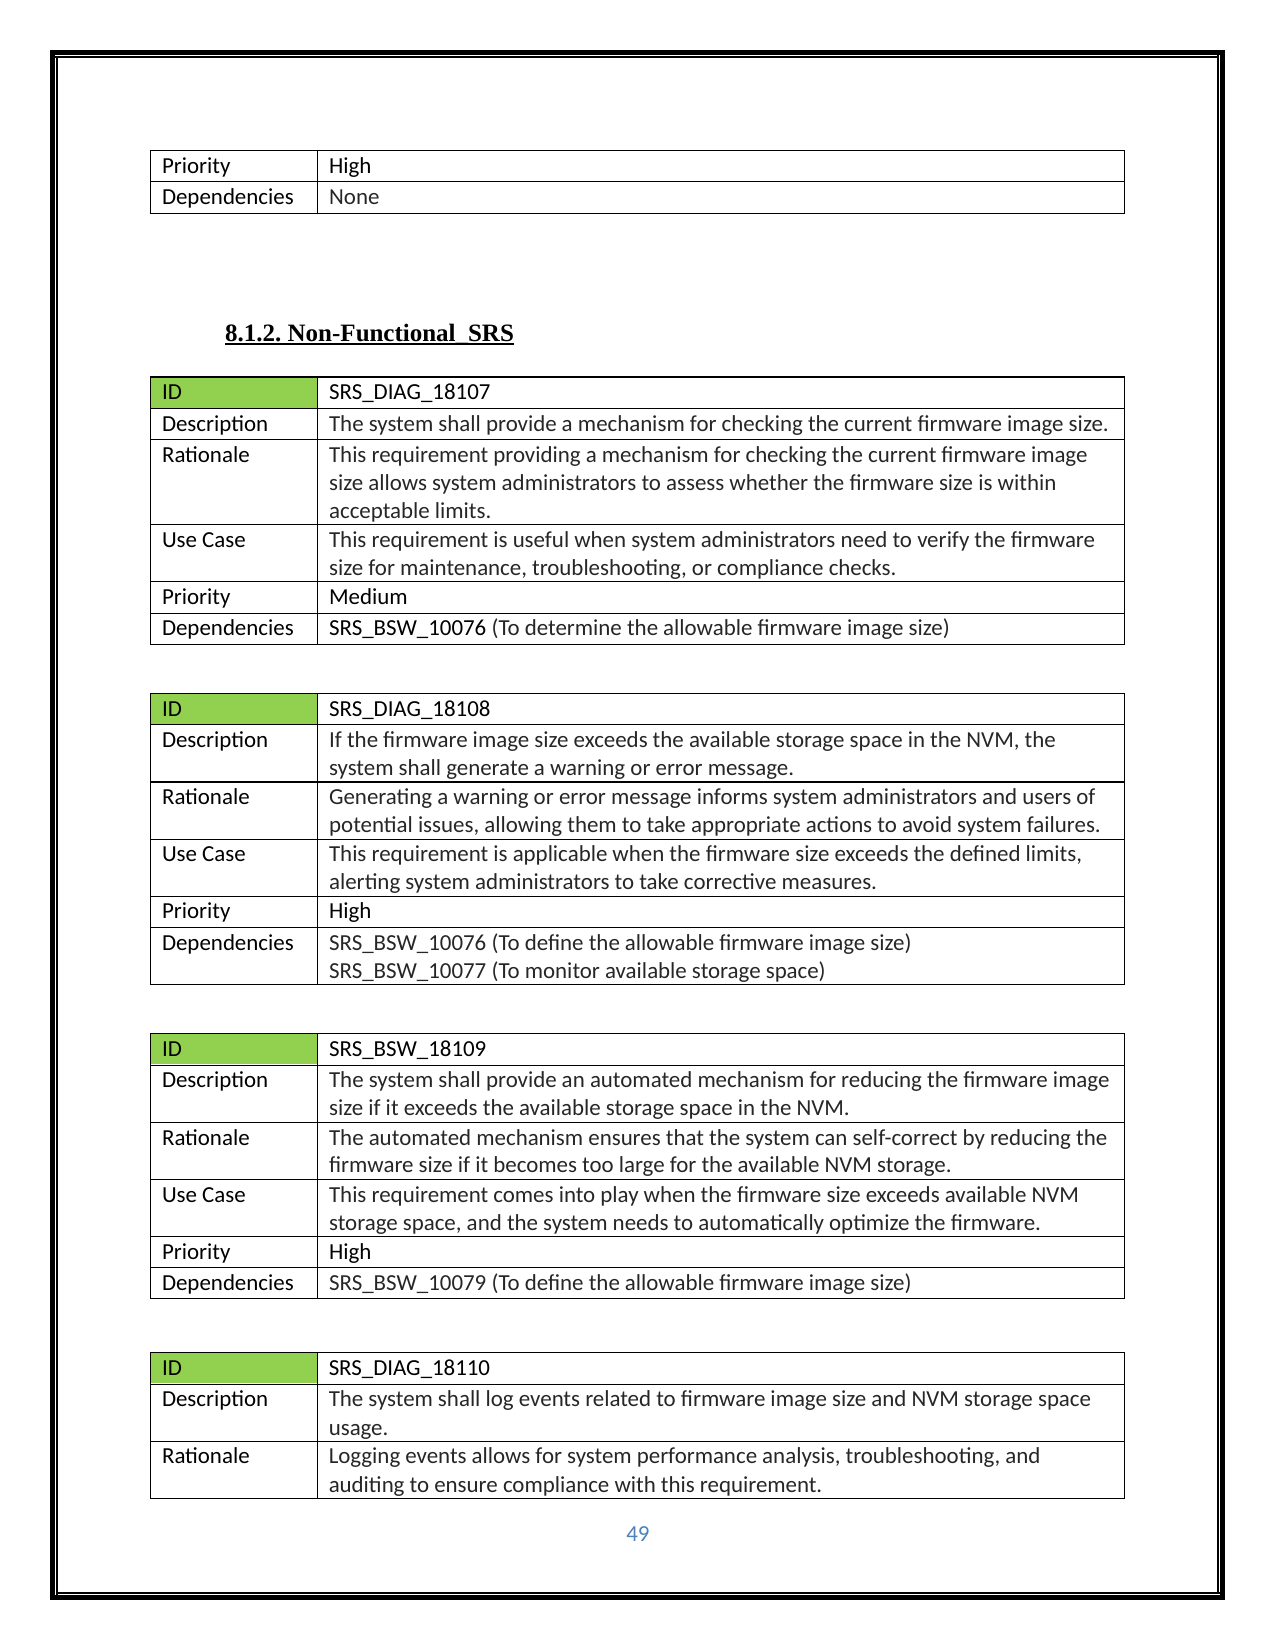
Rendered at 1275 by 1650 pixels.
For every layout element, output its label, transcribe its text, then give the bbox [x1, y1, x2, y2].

table_header SRS_DIAG_18108 [318, 694, 1124, 724]
table_cell If the firmware image size exceeds the available storage space in the NVM, the system shall generate a warning or error message. [318, 725, 1124, 781]
table_cell Description [151, 725, 317, 781]
table_cell SRS_BSW_10076 (To define the allowable firmware image size) SRS_BSW_10077 (To monitor available storage space) [318, 928, 1124, 984]
table_cell Logging events allows for system performance analysis, troubleshooting, and auditing to ensure compliance with this requirement. [318, 1442, 1124, 1498]
table_cell Rationale [151, 440, 317, 524]
table_header SRS_BSW_18109 [318, 1034, 1124, 1064]
table_cell This requirement comes into play when the firmware size exceeds available NVM storage space, and the system needs to automatically optimize the firmware. [318, 1180, 1124, 1236]
table_cell This requirement is useful when system administrators need to verify the firmware size for maintenance, troubleshooting, or compliance checks. [318, 525, 1124, 581]
table_cell Description [151, 1066, 317, 1122]
table_header ID [151, 1034, 317, 1064]
table_cell The system shall log events related to firmware image size and NVM storage space usage. [318, 1385, 1124, 1441]
table_cell Use Case [151, 525, 317, 581]
table_cell High [318, 151, 1124, 181]
table_cell Description [151, 1385, 317, 1441]
table_cell Generating a warning or error message informs system administrators and users of potential issues, allowing them to take appropriate actions to avoid system failures. [318, 783, 1124, 838]
table_cell Use Case [151, 1180, 317, 1236]
table_cell None [318, 182, 1124, 212]
table_cell Description [151, 409, 317, 439]
table_cell Rationale [151, 783, 317, 838]
table_cell High [318, 897, 1124, 927]
table_cell Dependencies [151, 1268, 317, 1298]
table_header ID [151, 694, 317, 724]
table_cell Priority [151, 897, 317, 927]
table_cell Rationale [151, 1442, 317, 1498]
table_cell This requirement providing a mechanism for checking the current firmware image size allows system administrators to assess whether the firmware size is within acceptable limits. [318, 440, 1124, 524]
table_header ID [151, 378, 317, 408]
table_cell SRS_BSW_10076 (To determine the allowable firmware image size) [318, 614, 1124, 644]
table_cell The automated mechanism ensures that the system can self-correct by reducing the firmware size if it becomes too large for the available NVM storage. [318, 1123, 1124, 1179]
text 8.1.2. Non-Functional_SRS [225, 318, 1125, 347]
table_cell Priority [151, 582, 317, 612]
table_cell Use Case [151, 840, 317, 896]
table_cell Priority [151, 151, 317, 181]
table_cell This requirement is applicable when the firmware size exceeds the defined limits, alerting system administrators to take corrective measures. [318, 840, 1124, 896]
table_cell Priority [151, 1237, 317, 1267]
table_header SRS_DIAG_18110 [318, 1353, 1124, 1383]
table_cell Rationale [151, 1123, 317, 1179]
table_cell High [318, 1237, 1124, 1267]
table_cell Medium [318, 582, 1124, 612]
table_header SRS_DIAG_18107 [318, 378, 1124, 408]
table_cell The system shall provide an automated mechanism for reducing the firmware image size if it exceeds the available storage space in the NVM. [318, 1066, 1124, 1122]
table_cell Dependencies [151, 182, 317, 212]
table_cell Dependencies [151, 614, 317, 644]
table_header ID [151, 1353, 317, 1383]
table_cell Dependencies [151, 928, 317, 984]
table_cell SRS_BSW_10079 (To define the allowable firmware image size) [318, 1268, 1124, 1298]
table_cell The system shall provide a mechanism for checking the current firmware image size. [318, 409, 1124, 439]
